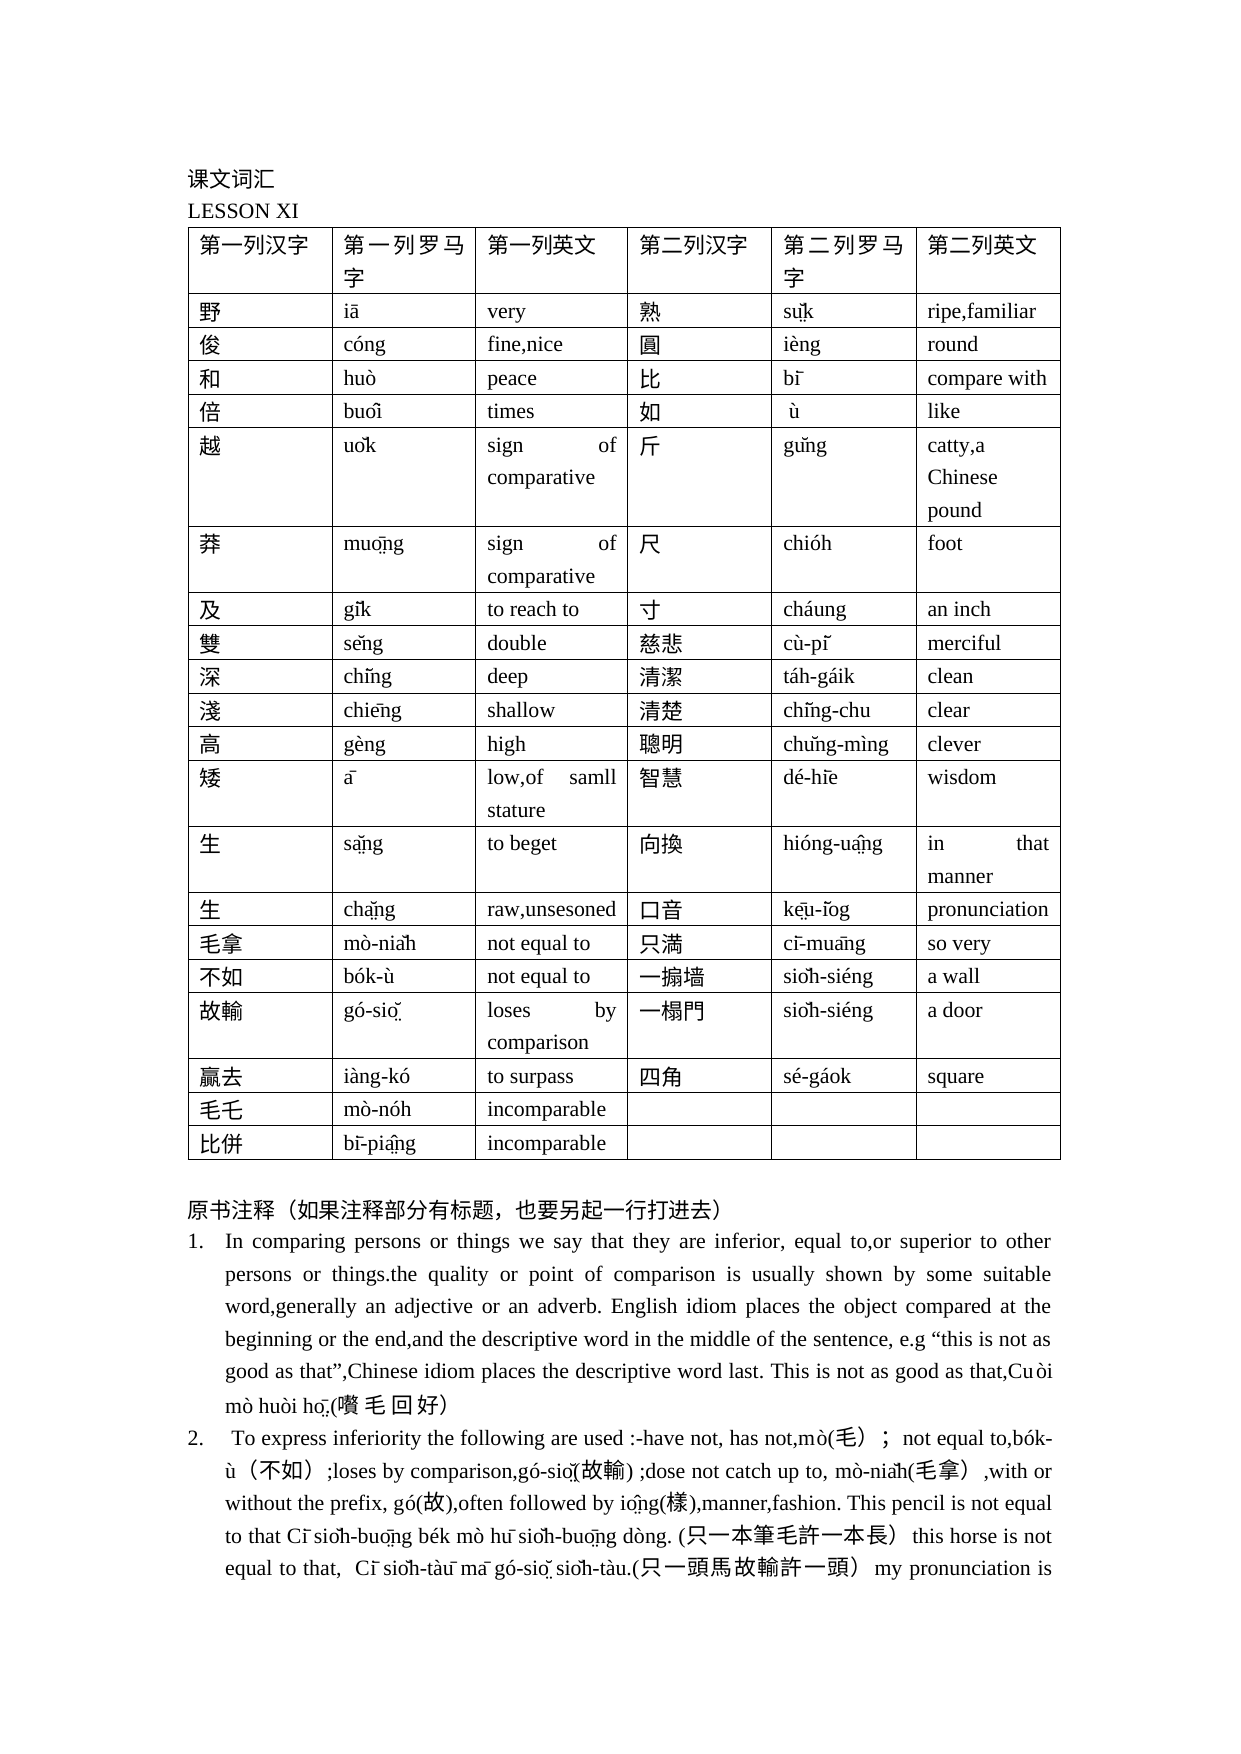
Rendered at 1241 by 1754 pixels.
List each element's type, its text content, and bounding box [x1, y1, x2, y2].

table_header 第一列罗马字 [333, 228, 475, 293]
table_cell 比 [628, 361, 771, 394]
table_cell 聰明 [628, 727, 771, 759]
table_cell huò [333, 361, 475, 394]
table_cell 故輸 [189, 993, 332, 1058]
table_cell 淺 [189, 694, 332, 726]
table_cell chă̤ng [333, 893, 475, 925]
table_cell 俊 [189, 328, 332, 360]
table_cell muō̤ng [333, 527, 475, 592]
table_cell an inch [917, 593, 1060, 625]
table_header 第二列汉字 [628, 228, 771, 293]
table_cell [772, 1126, 916, 1159]
table_cell uŏk [333, 428, 475, 526]
table_cell square [917, 1059, 1060, 1092]
table_cell 及 [189, 593, 332, 625]
table_cell 熟 [628, 294, 771, 327]
table_cell catty,a Chinese pound [917, 428, 1060, 526]
table_cell 慈悲 [628, 626, 771, 659]
table_cell 生 [189, 827, 332, 892]
table_cell 一榻門 [628, 993, 771, 1058]
table_cell fine,nice [476, 328, 627, 360]
table_cell buôi [333, 395, 475, 427]
table_cell in that manner [917, 827, 1060, 892]
table_cell gĭk [333, 593, 475, 625]
table_cell a wall [917, 960, 1060, 992]
table_cell to beget [476, 827, 627, 892]
table_cell chĭng [333, 660, 475, 692]
table_cell 不如 [189, 960, 332, 992]
table_cell pronunciation [917, 893, 1060, 925]
table_cell 只満 [628, 926, 771, 959]
table_cell shallow [476, 694, 627, 726]
table_cell 四角 [628, 1059, 771, 1092]
table_cell gŭng [772, 428, 916, 526]
text 原书注释（如果注释部分有标题，也要另起一行打进去） [187, 1192, 1053, 1225]
table_cell iā [333, 294, 475, 327]
table_cell merciful [917, 626, 1060, 659]
table_header 第一列英文 [476, 228, 627, 293]
table_cell 毛拿 [189, 926, 332, 959]
table_cell 寸 [628, 593, 771, 625]
table_cell kē̤u-ĭog [772, 893, 916, 925]
table_cell like [917, 395, 1060, 427]
table_cell 越 [189, 428, 332, 526]
table_cell high [476, 727, 627, 759]
table_cell peace [476, 361, 627, 394]
table_cell raw,unsesoned [476, 893, 627, 925]
table_cell ù [772, 395, 916, 427]
table_cell 如 [628, 395, 771, 427]
table_cell a door [917, 993, 1060, 1058]
table_cell sé-gáok [772, 1059, 916, 1092]
table_cell low,of samll stature [476, 761, 627, 826]
table_cell chĭng-chu [772, 694, 916, 726]
table_cell 野 [189, 294, 332, 327]
table_cell iàng-kó [333, 1059, 475, 1092]
table_cell very [476, 294, 627, 327]
table_cell ièng [772, 328, 916, 360]
text 课文词汇 [187, 162, 1053, 194]
table_cell să̤ng [333, 827, 475, 892]
table_header 第二列英文 [917, 228, 1060, 293]
table_cell to surpass [476, 1059, 627, 1092]
table_cell siŏh-siéng [772, 993, 916, 1058]
table_cell 智慧 [628, 761, 771, 826]
table_cell 清楚 [628, 694, 771, 726]
table_cell 一搧墙 [628, 960, 771, 992]
table_cell compare with [917, 361, 1060, 394]
table_cell round [917, 328, 1060, 360]
table_cell siŏh-siéng [772, 960, 916, 992]
table_cell foot [917, 527, 1060, 592]
table_cell 向換 [628, 827, 771, 892]
table_cell sĕng [333, 626, 475, 659]
table_cell 雙 [189, 626, 332, 659]
table_cell sign of comparative [476, 428, 627, 526]
table_cell ripe,familiar [917, 294, 1060, 327]
table_cell clever [917, 727, 1060, 759]
table_cell 生 [189, 893, 332, 925]
table_cell 圓 [628, 328, 771, 360]
table_cell 毛乇 [189, 1093, 332, 1125]
table_cell not equal to [476, 960, 627, 992]
table_cell clean [917, 660, 1060, 692]
table_cell wisdom [917, 761, 1060, 826]
table_cell dé-hīe [772, 761, 916, 826]
table_cell 尺 [628, 527, 771, 592]
table_cell to reach to [476, 593, 627, 625]
table_cell 矮 [189, 761, 332, 826]
table_cell cháung [772, 593, 916, 625]
table_cell mò-niăh [333, 926, 475, 959]
table_cell bók-ù [333, 960, 475, 992]
table_cell 和 [189, 361, 332, 394]
table_cell táh-gáik [772, 660, 916, 692]
text LESSON XI [187, 194, 1053, 227]
table_header 第二列罗马字 [772, 228, 916, 293]
table_header 第一列汉字 [189, 228, 332, 293]
table_cell chŭng-mìng [772, 727, 916, 759]
table_cell 清潔 [628, 660, 771, 692]
table_cell double [476, 626, 627, 659]
table_cell 斤 [628, 428, 771, 526]
table_cell sign of comparative [476, 527, 627, 592]
table_cell 比併 [189, 1126, 332, 1159]
table_cell 高 [189, 727, 332, 759]
table_cell gèng [333, 727, 475, 759]
table_cell ā [333, 761, 475, 826]
table_cell 口音 [628, 893, 771, 925]
table_cell so very [917, 926, 1060, 959]
table_cell [772, 1093, 916, 1125]
table_cell not equal to [476, 926, 627, 959]
table_cell cóng [333, 328, 475, 360]
table_cell hióng-uâ̤ng [772, 827, 916, 892]
table_cell [917, 1093, 1060, 1125]
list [187, 1420, 1053, 1582]
table_cell [917, 1126, 1060, 1159]
table_cell sṳ̆k [772, 294, 916, 327]
table_cell chióh [772, 527, 916, 592]
table_cell times [476, 395, 627, 427]
list In comparing persons or things we say that they are inferior, equal to,or superior to other persons or things.the quality or point of comparison is usually shown by some suitable word,generally an adjective or an adverb. English idiom places the object compared at the beginning or the end,and the descriptive word in the middle of the sentence, e.g “this is not as good as that”,Chinese idiom places the descriptive word last. This is not as good as that,Cuòi mò huòi hō̤.(嚽 毛 回 好） [187, 1225, 1053, 1420]
table_cell mò-nóh [333, 1093, 475, 1125]
table_cell clear [917, 694, 1060, 726]
table_cell incomparable [476, 1126, 627, 1159]
table_cell gó-siŏ̤ [333, 993, 475, 1058]
table_cell deep [476, 660, 627, 692]
table_cell [628, 1126, 771, 1159]
table_cell incomparable [476, 1093, 627, 1125]
table_cell [628, 1093, 771, 1125]
table_cell 莽 [189, 527, 332, 592]
table_cell bī [772, 361, 916, 394]
table_cell chiēng [333, 694, 475, 726]
table_cell loses by comparison [476, 993, 627, 1058]
table_cell cù-pĭ [772, 626, 916, 659]
table_cell cī-muāng [772, 926, 916, 959]
table_cell bī-piâ̤ng [333, 1126, 475, 1159]
table_cell 深 [189, 660, 332, 692]
table_cell 贏去 [189, 1059, 332, 1092]
table_cell 倍 [189, 395, 332, 427]
